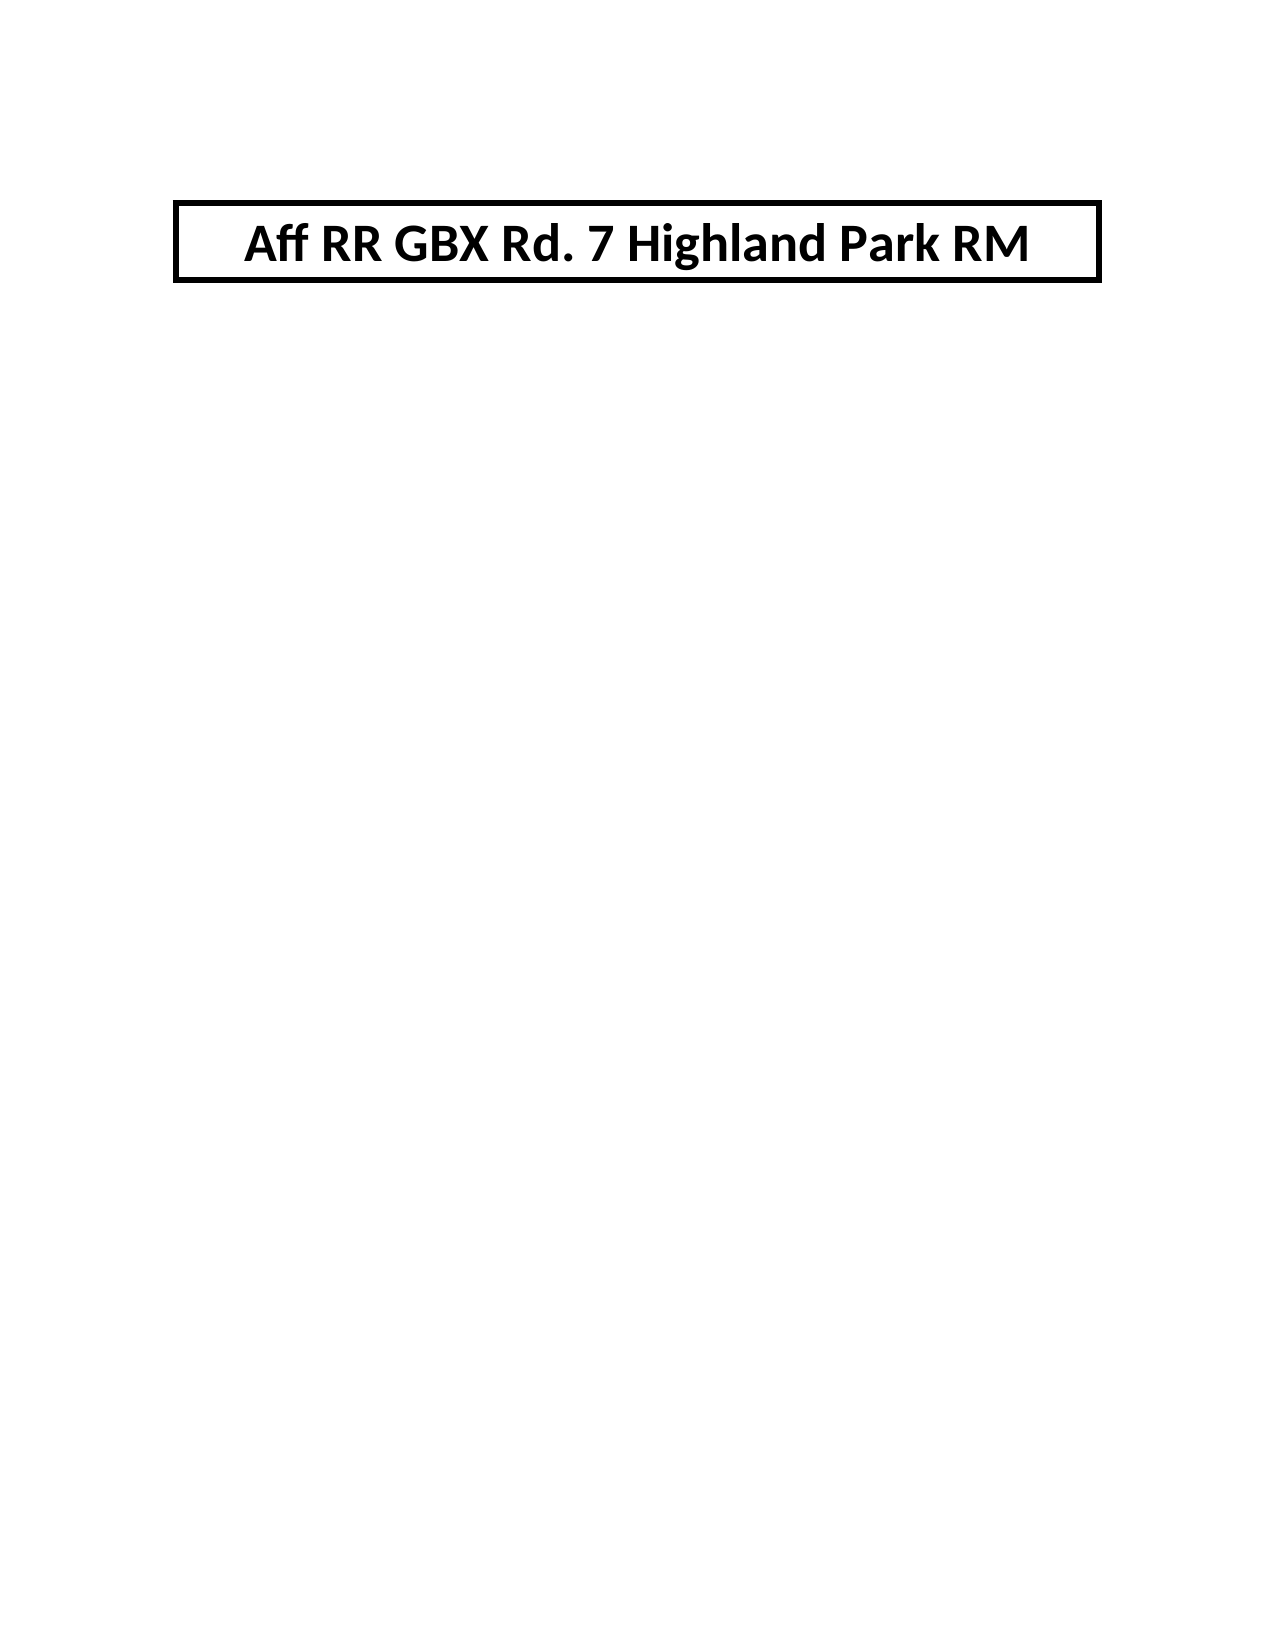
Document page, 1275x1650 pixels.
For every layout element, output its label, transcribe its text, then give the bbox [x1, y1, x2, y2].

subtitle Aff RR GBX Rd. 7 Highland Park RM [179, 206, 1096, 277]
